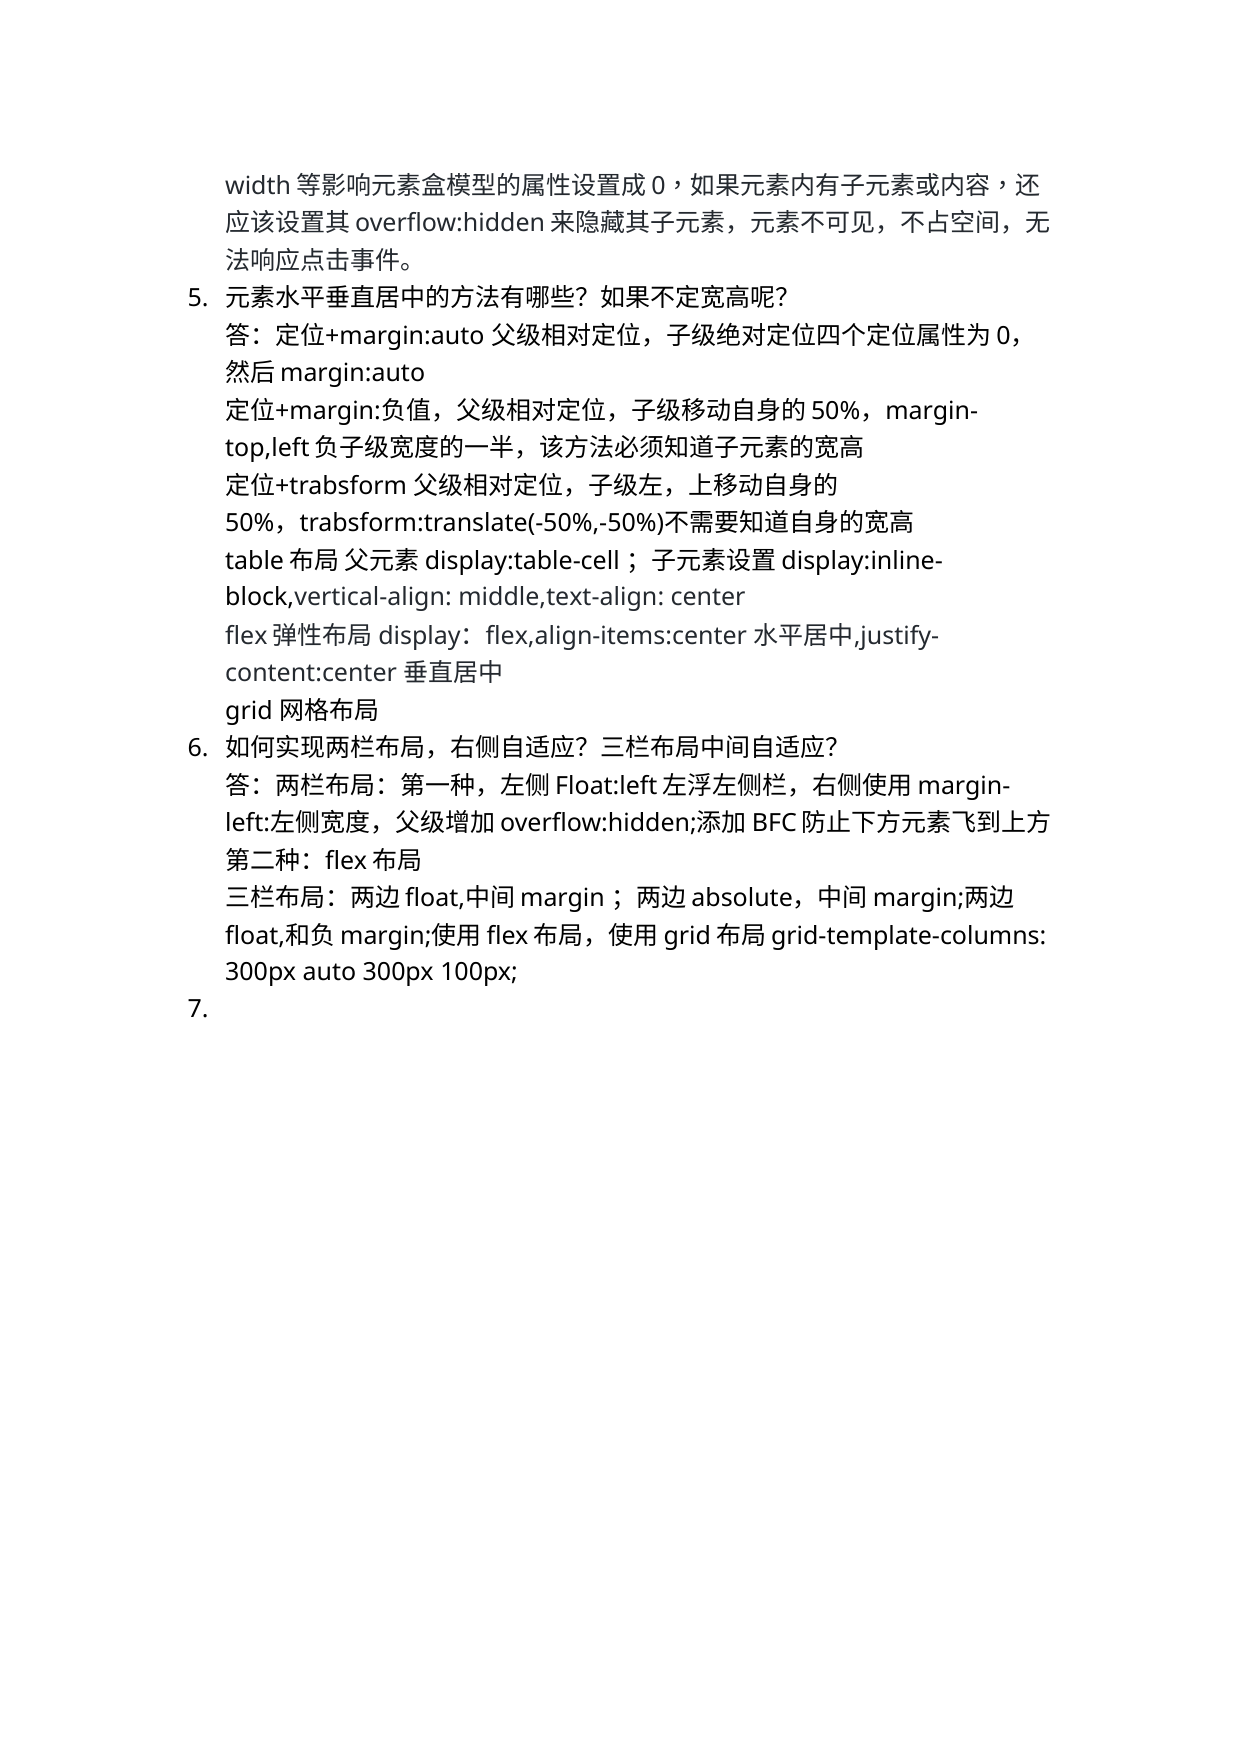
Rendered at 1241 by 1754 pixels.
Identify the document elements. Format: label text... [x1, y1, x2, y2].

list 定位+trabsform 父级相对定位，子级左，上移动自身的50%，trabsform:translate(-50%,-50%)不需要知道自身的宽高 [225, 464, 1053, 539]
text 7. [187, 989, 1053, 1027]
list 元素水平垂直居中的方法有哪些？如果不定宽高呢？ [187, 277, 1053, 314]
list grid 网格布局 [225, 689, 1053, 727]
text flex弹性布局 display：flex,align-items:center 水平居中,justify-content:center 垂直居中 [225, 614, 1053, 689]
list 三栏布局：两边float,中间margin ；两边absolute，中间margin;两边float,和负margin;使用flex布局，使用grid布局grid-template-columns: 300px auto 300px 100px; [225, 877, 1053, 989]
list 如何实现两栏布局，右侧自适应？三栏布局中间自适应？ [187, 727, 1053, 764]
list 第二种：flex布局 [225, 839, 1053, 877]
list 答：定位+margin:auto 父级相对定位，子级绝对定位四个定位属性为0，然后margin:auto [225, 314, 1053, 389]
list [225, 164, 1053, 277]
text table布局 父元素display:table-cell ；子元素设置display:inline-block,vertical-align: middle,text-align: center [225, 539, 1053, 614]
list 定位+margin:负值，父级相对定位，子级移动自身的50%，margin-top,left负子级宽度的一半，该方法必须知道子元素的宽高 [225, 389, 1053, 464]
list 答：两栏布局：第一种，左侧Float:left左浮左侧栏，右侧使用margin-left:左侧宽度，父级增加overflow:hidden;添加BFC防止下方元素飞到上方 [225, 764, 1053, 839]
